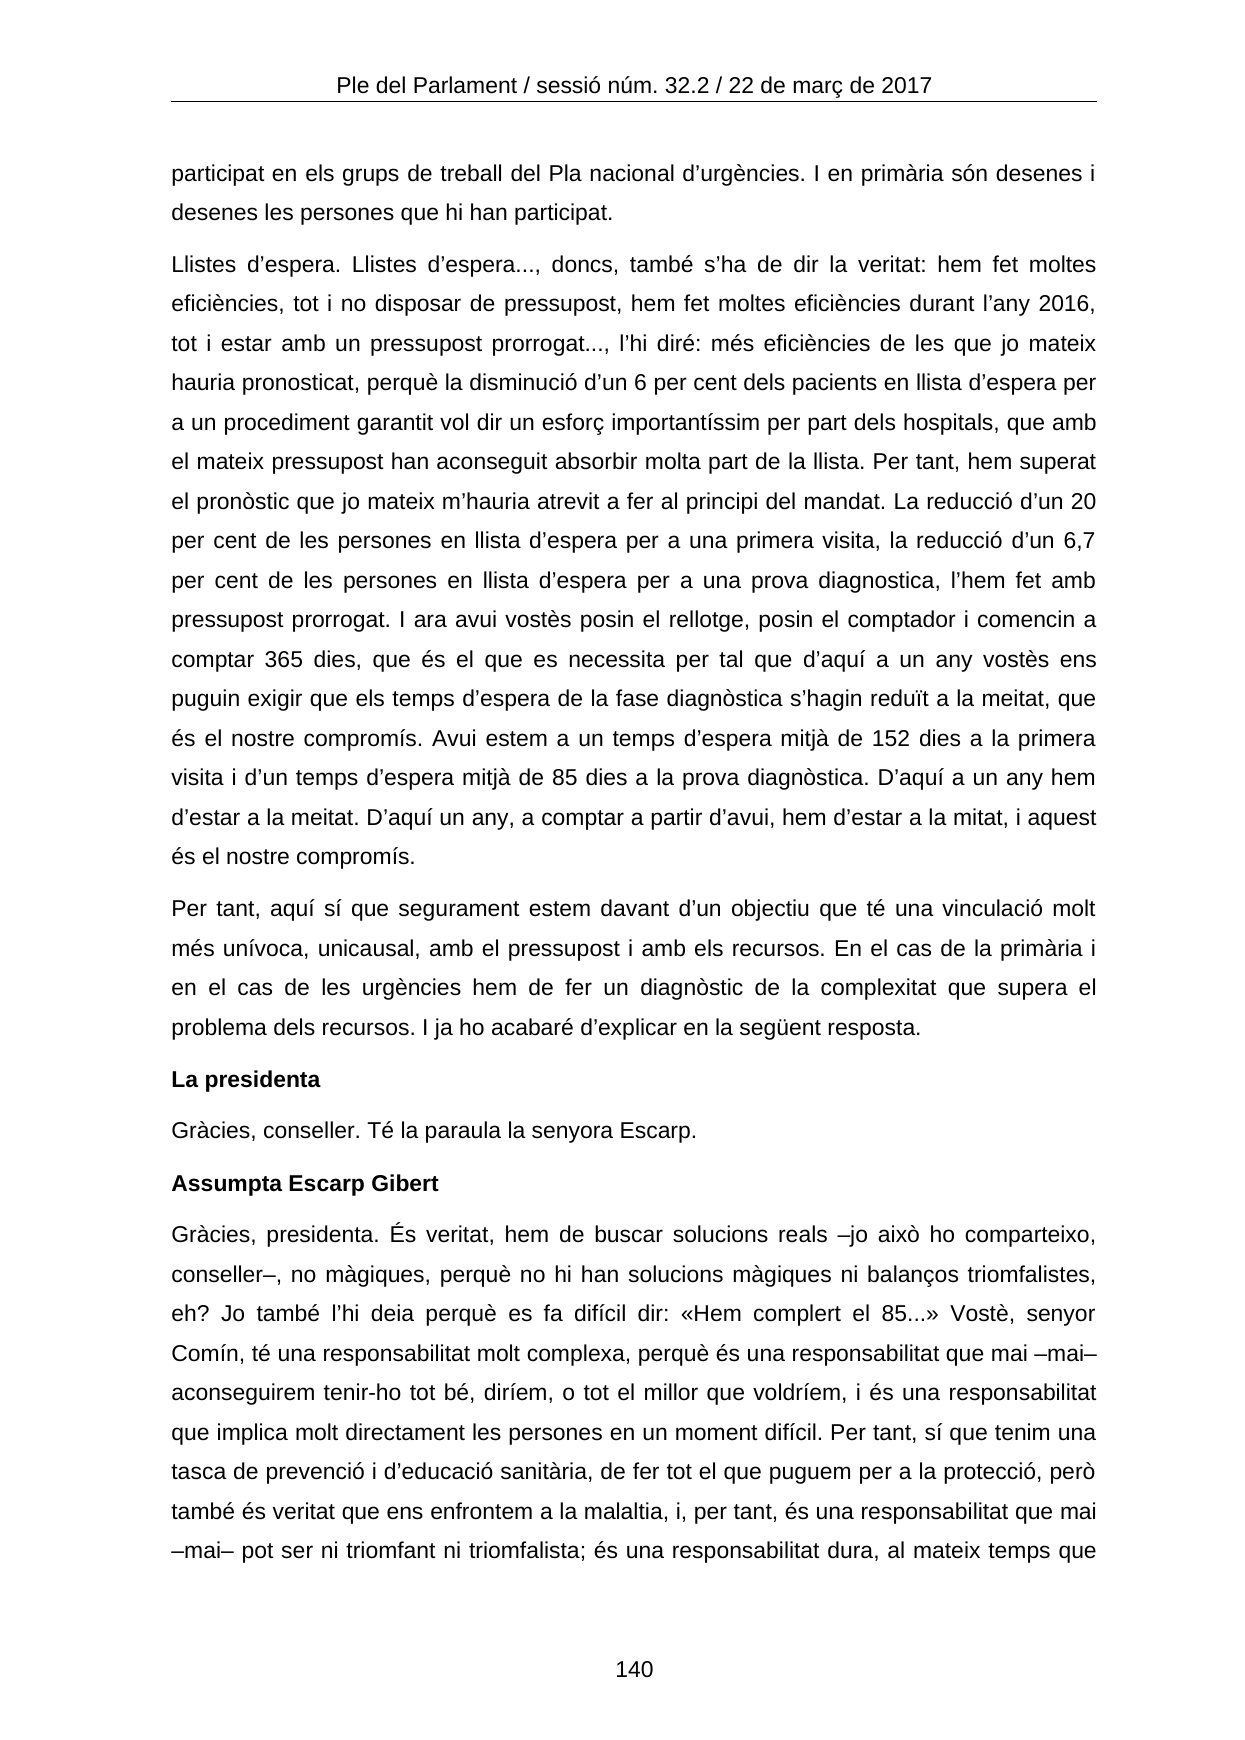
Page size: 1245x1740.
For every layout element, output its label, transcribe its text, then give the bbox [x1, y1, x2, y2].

text La presidenta [171, 1066, 1097, 1092]
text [171, 159, 1097, 225]
text Per tant, aquí sí que segurament estem davant d’un objectiu que té una vinculació molt més unívoca, unicausal, amb el pressupost i amb els recursos. En el cas de la primària i en el cas de les urgències hem de fer un diagnòstic de la complexitat que supera el problema dels recursos. I ja ho acabaré d’explicar en la següent resposta. [171, 895, 1097, 1040]
text Gràcies, conseller. Té la paraula la senyora Escarp. [171, 1117, 1097, 1144]
text Llistes d’espera. Llistes d’espera..., doncs, també s’ha de dir la veritat: hem fet moltes eficiències, tot i no disposar de pressupost, hem fet moltes eficiències durant l’any 2016, tot i estar amb un pressupost prorrogat..., l’hi diré: més eficiències de les que jo mateix hauria pronosticat, perquè la disminució d’un 6 per cent dels pacients en llista d’espera per a un procediment garantit vol dir un esforç importantíssim per part dels hospitals, que amb el mateix pressupost han aconseguit absorbir molta part de la llista. Per tant, hem superat el pronòstic que jo mateix m’hauria atrevit a fer al principi del mandat. La reducció d’un 20 per cent de les persones en llista d’espera per a una primera visita, la reducció d’un 6,7 per cent de les persones en llista d’espera per a una prova diagnostica, l’hem fet amb pressupost prorrogat. I ara avui vostès posin el rellotge, posin el comptador i comencin a comptar 365 dies, que és el que es necessita per tal que d’aquí a un any vostès ens puguin exigir que els temps d’espera de la fase diagnòstica s’hagin reduït a la meitat, que és el nostre compromís. Avui estem a un temps d’espera mitjà de 152 dies a la primera visita i d’un temps d’espera mitjà de 85 dies a la prova diagnòstica. D’aquí a un any hem d’estar a la meitat. D’aquí un any, a comptar a partir d’avui, hem d’estar a la mitat, i aquest és el nostre compromís. [171, 251, 1097, 869]
text Assumpta Escarp Gibert [171, 1169, 1097, 1196]
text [171, 1221, 1097, 1564]
